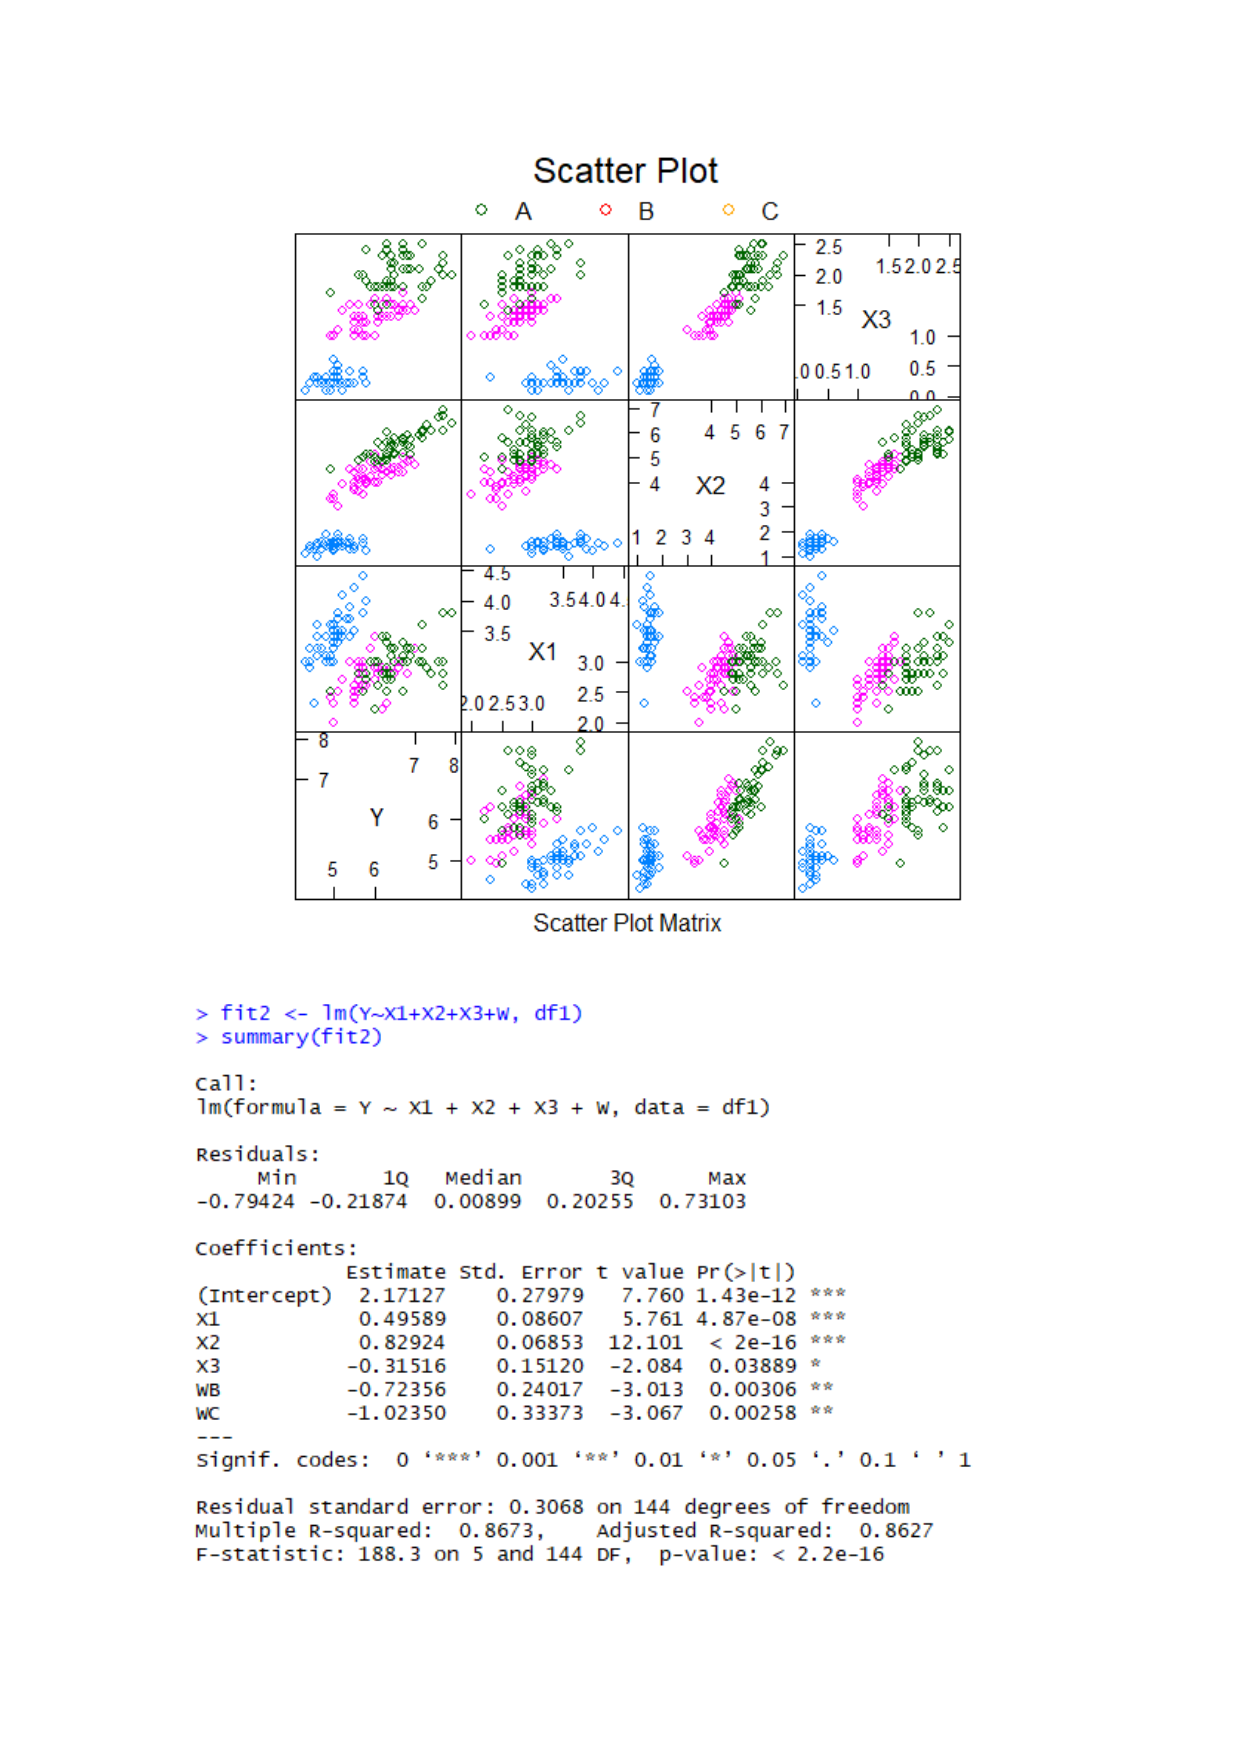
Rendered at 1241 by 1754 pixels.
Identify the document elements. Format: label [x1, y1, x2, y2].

picture [187, 150, 1053, 939]
picture [187, 1004, 1046, 1583]
